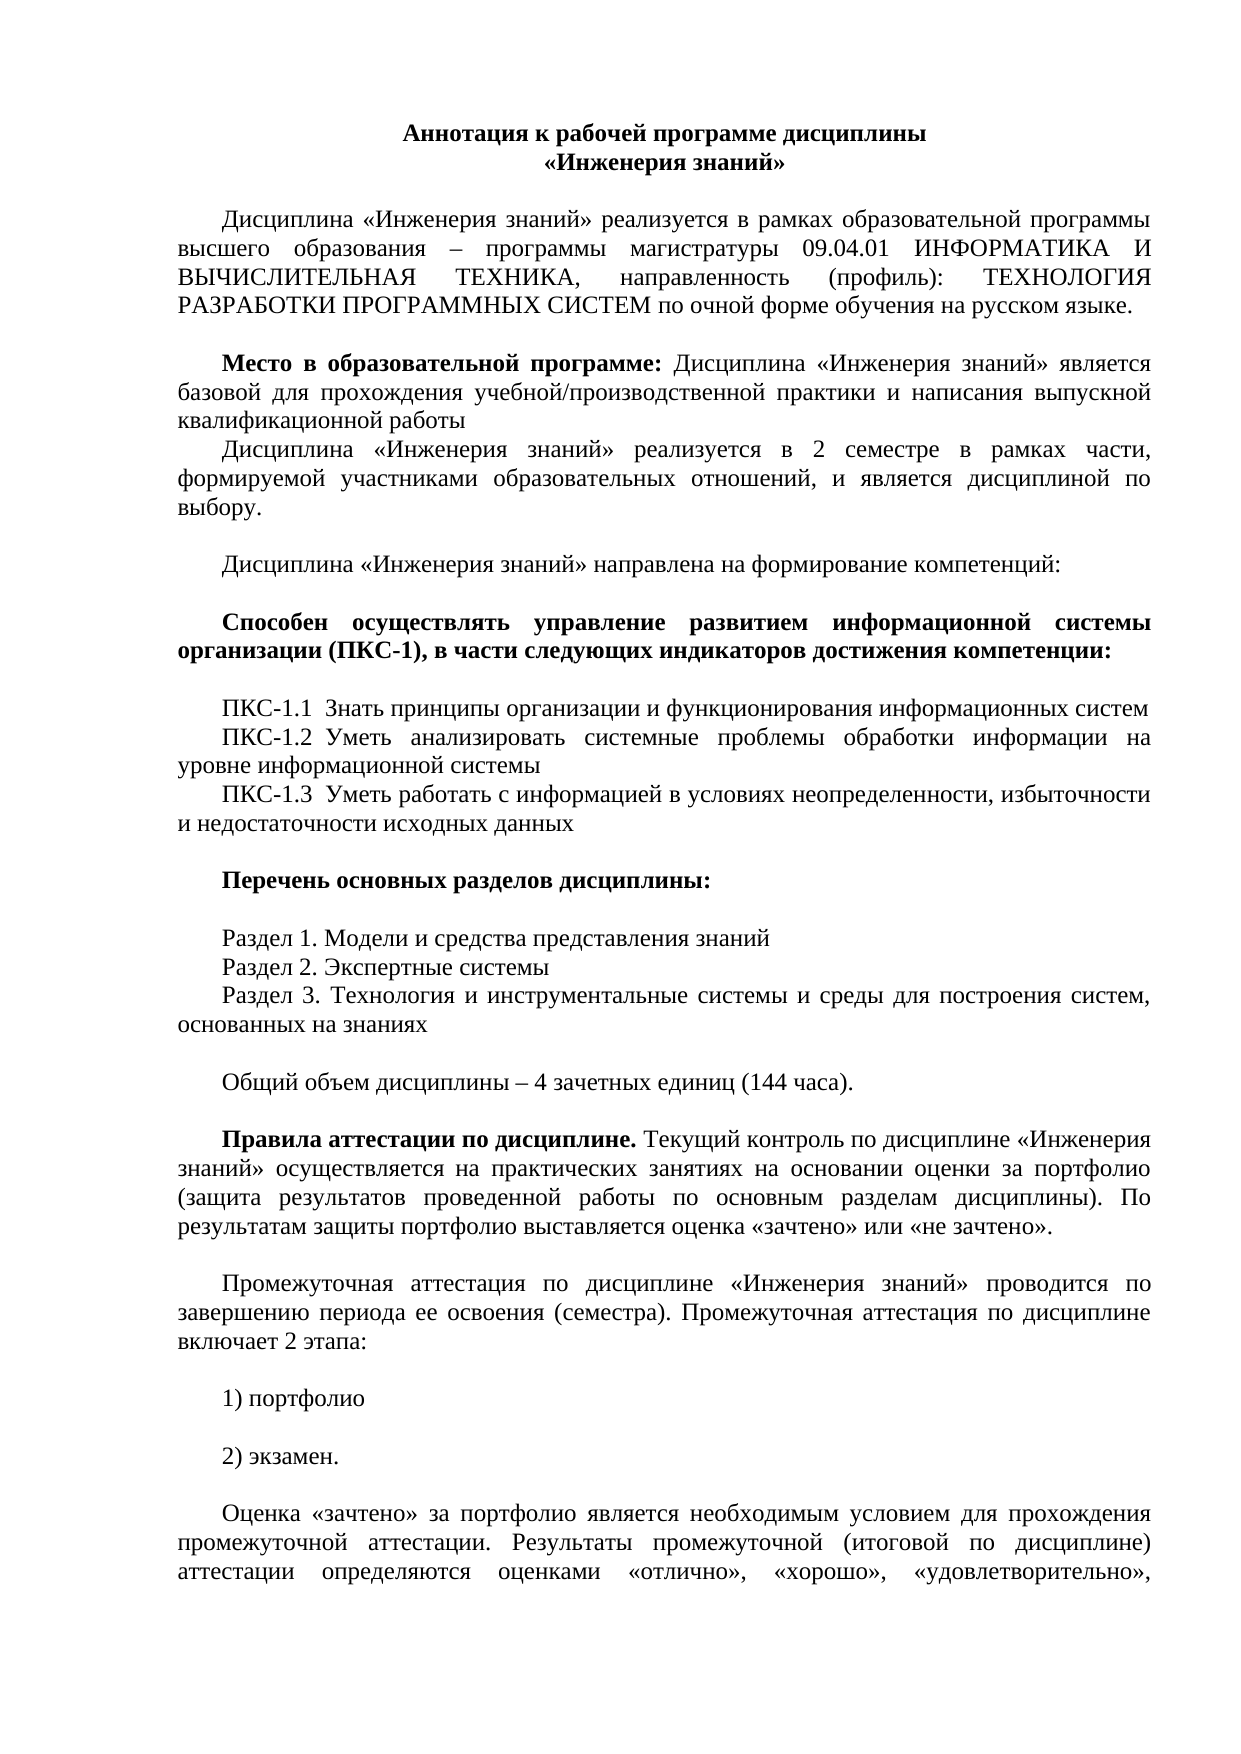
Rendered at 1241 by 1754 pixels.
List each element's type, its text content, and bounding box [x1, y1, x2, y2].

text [177, 1498, 1152, 1585]
text 2) экзамен. [177, 1441, 1152, 1470]
text Место в образовательной программе: Дисциплина «Инженерия знаний» является базовой для прохождения учебной/производственной практики и написания выпускной квалификационной работы [177, 348, 1152, 434]
text «Инженерия знаний» [177, 147, 1152, 176]
text Дисциплина «Инженерия знаний» реализуется в рамках образовательной программы высшего образования – программы магистратуры 09.04.01 ИНФОРМАТИКА И ВЫЧИСЛИТЕЛЬНАЯ ТЕХНИКА, направленность (профиль): Технология разработки программных систем по очной форме обучения на русском языке. [177, 204, 1152, 319]
text Перечень основных разделов дисциплины: [177, 866, 1152, 894]
text Промежуточная аттестация по дисциплине «Инженерия знаний» проводится по завершению периода ее освоения (семестра). Промежуточная аттестация по дисциплине включает 2 этапа: [177, 1268, 1152, 1355]
text Раздел 3. Технология и инструментальные системы и среды для построения систем, основанных на знаниях [177, 981, 1152, 1038]
text Общий объем дисциплины – 4 зачетных единиц (144 часа). [177, 1067, 1152, 1096]
text ПКС-1.3 Уметь работать с информацией в условиях неопределенности, избыточности и недостаточности исходных данных [177, 779, 1152, 837]
text Аннотация к рабочей программе дисциплины [177, 118, 1152, 147]
text 1) портфолио [177, 1383, 1152, 1412]
text Дисциплина «Инженерия знаний» реализуется в 2 семестре в рамках части, формируемой участниками образовательных отношений, и является дисциплиной по выбору. [177, 434, 1152, 521]
text ПКС-1.2 Уметь анализировать системные проблемы обработки информации на уровне информационной системы [177, 722, 1152, 779]
text Правила аттестации по дисциплине. Текущий контроль по дисциплине «Инженерия знаний» осуществляется на практических занятиях на основании оценки за портфолио (защита результатов проведенной работы по основным разделам дисциплины). По результатам защиты портфолио выставляется оценка «зачтено» или «не зачтено». [177, 1124, 1152, 1240]
text ПКС-1.1 Знать принципы организации и функционирования информационных систем [177, 693, 1152, 722]
text Раздел 2. Экспертные системы [177, 952, 1152, 981]
text Способен осуществлять управление развитием информационной системы организации (ПКС-1), в части следующих индикаторов достижения компетенции: [177, 607, 1152, 664]
text Дисциплина «Инженерия знаний» направлена на формирование компетенций: [177, 549, 1152, 578]
text Раздел 1. Модели и средства представления знаний [177, 923, 1152, 952]
